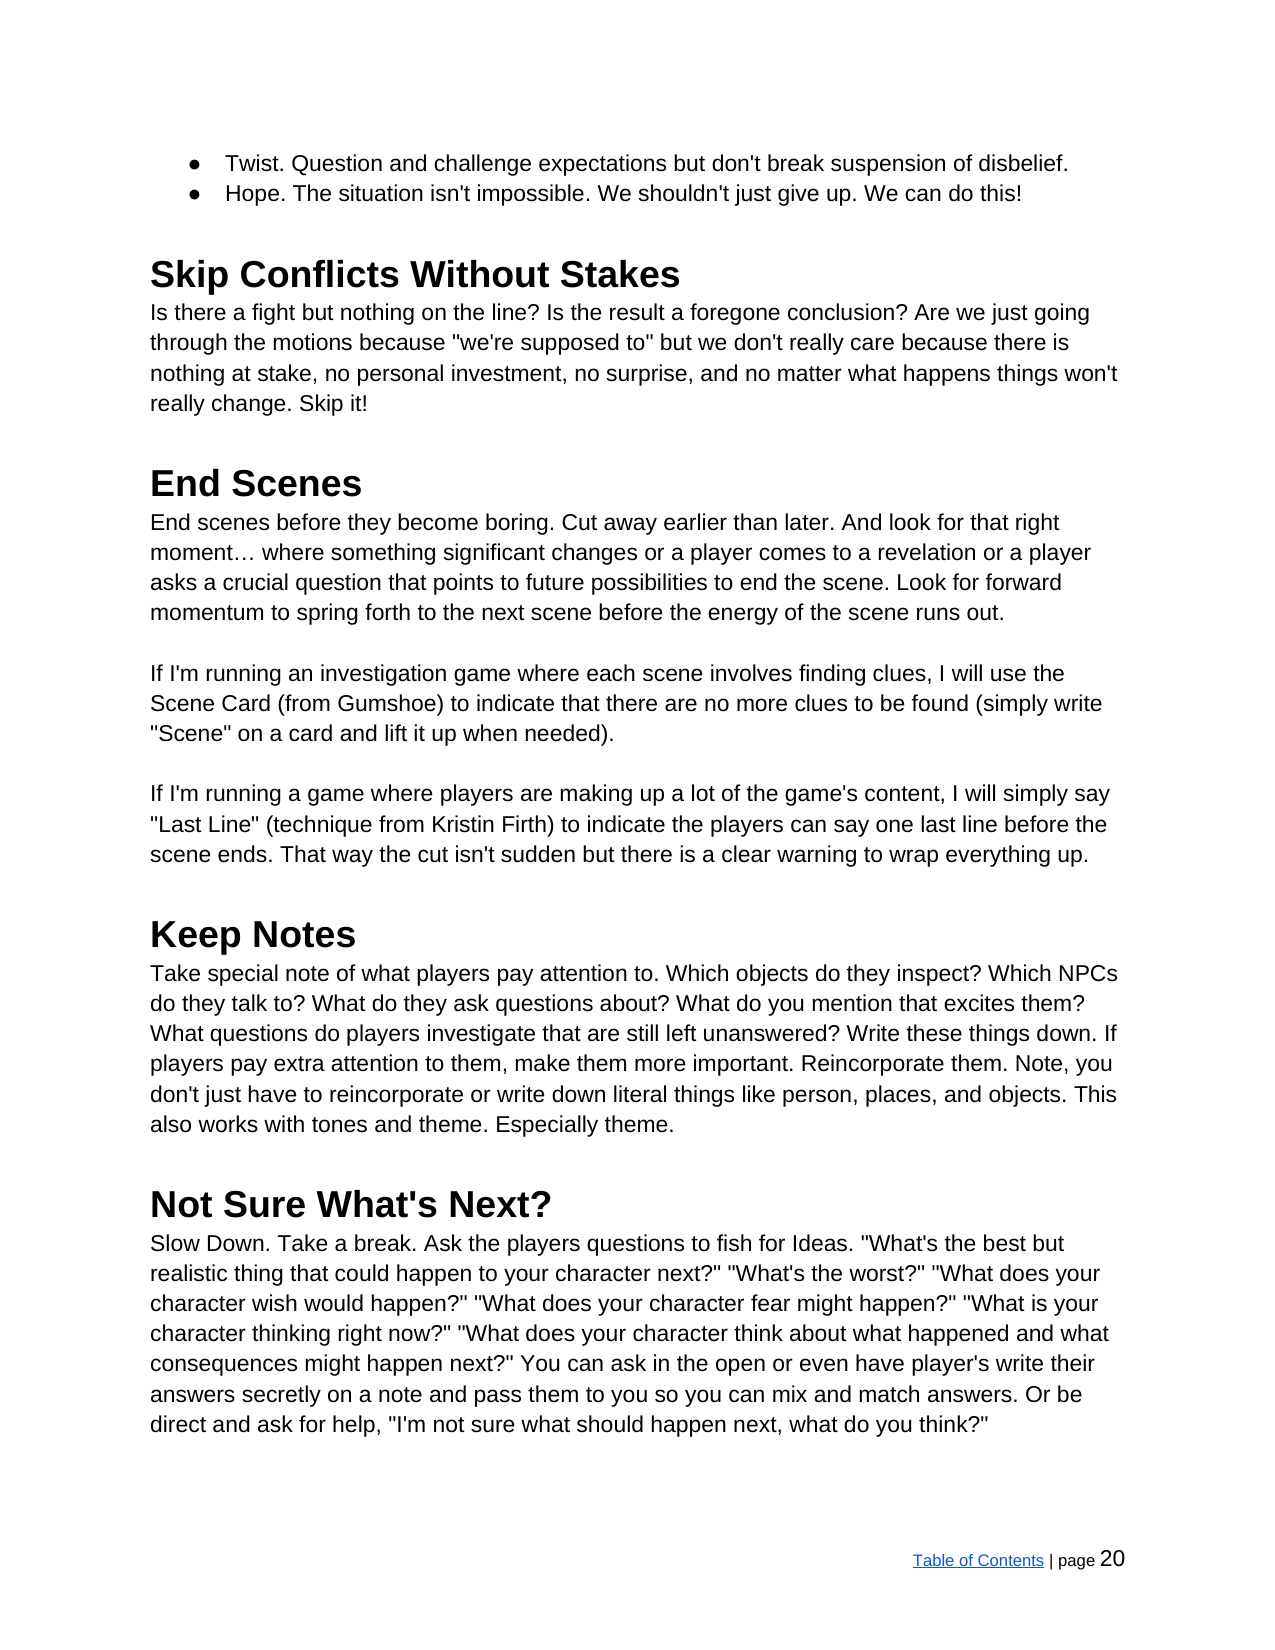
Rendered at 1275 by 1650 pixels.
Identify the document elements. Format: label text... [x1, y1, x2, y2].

text Is there a fight but nothing on the line? Is the result a foregone conclusion? Are we just going through the motions because "we're supposed to" but we don't really care because there is nothing at stake, no personal investment, no surprise, and no matter what happens things won't really change. Skip it! [150, 299, 1125, 416]
text Slow Down. Take a break. Ask the players questions to fish for Ideas. "What's the best but realistic thing that could happen to your character next?" "What's the worst?" "What does your character wish would happen?" "What does your character fear might happen?" "What is your character thinking right now?" "What does your character think about what happened and what consequences might happen next?" You can ask in the open or even have player's write their answers secretly on a note and pass them to you so you can mix and match answers. Or be direct and ask for help, "I'm not sure what should happen next, what do you think?" [150, 1229, 1125, 1437]
subtitle Skip Conflicts Without Stakes [150, 252, 1125, 295]
subtitle Not Sure What's Next? [150, 1183, 1125, 1226]
list Twist. Question and challenge expectations but don't break suspension of disbelief. [187, 150, 1125, 176]
text Take special note of what players pay attention to. Which objects do they inspect? Which NPCs do they talk to? What do they ask questions about? What do you mention that excites them? What questions do players investigate that are still left unanswered? Write these things down. If players pay extra attention to them, make them more important. Reincorporate them. Note, you don't just have to reincorporate or write down literal things like person, places, and objects. This also works with tones and theme. Especially theme. [150, 960, 1125, 1137]
text If I'm running a game where players are making up a lot of the game's content, I will simply say "Last Line" (technique from Kristin Firth) to indicate the players can say one last line before the scene ends. That way the cut isn't sudden but there is a clear warning to wrap everything up. [150, 780, 1125, 867]
text End scenes before they become boring. Cut away earlier than later. And look for that right moment… where something significant changes or a player comes to a revelation or a player asks a crucial question that points to future possibilities to end the scene. Look for forward momentum to spring forth to the next scene before the energy of the scene runs out. [150, 508, 1125, 626]
subtitle Keep Notes [150, 913, 1125, 956]
subtitle End Scenes [150, 462, 1125, 505]
list Hope. The situation isn't impossible. We shouldn't just give up. We can do this! [187, 180, 1125, 207]
text If I'm running an investigation game where each scene involves finding clues, I will use the Scene Card (from Gumshoe) to indicate that there are no more clues to be found (simply write "Scene" on a card and lift it up when needed). [150, 659, 1125, 746]
